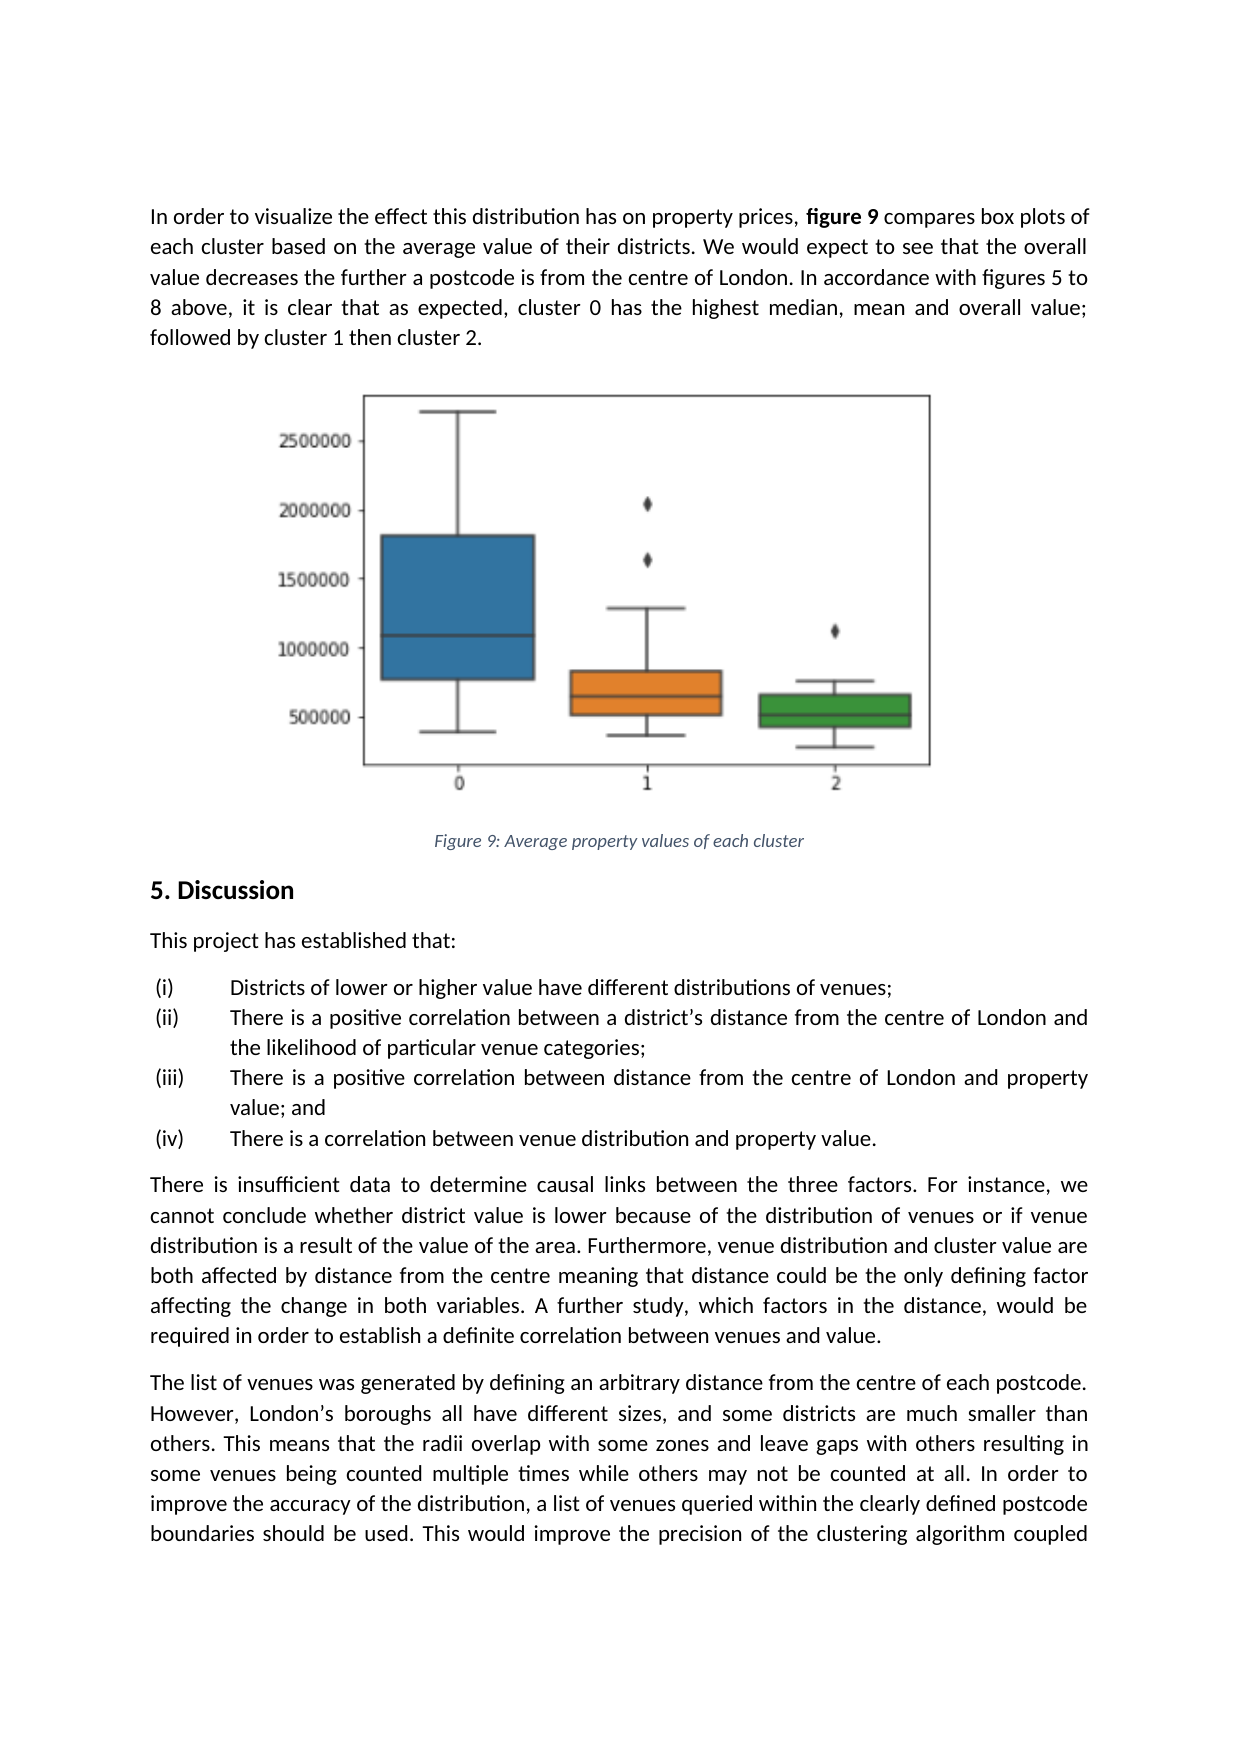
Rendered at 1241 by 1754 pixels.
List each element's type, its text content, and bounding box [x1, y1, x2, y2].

list Districts of lower or higher value have different distributions of venues; [155, 973, 1090, 1001]
text 5. Discussion [150, 873, 1090, 906]
picture [246, 370, 995, 811]
text This project has established that: [150, 926, 1090, 954]
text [150, 1368, 1090, 1547]
list There is a positive correlation between distance from the centre of London and property value; and [155, 1063, 1090, 1121]
list There is a positive correlation between a district’s distance from the centre of London and the likelihood of particular venue categories; [155, 1003, 1090, 1061]
text There is insufficient data to determine causal links between the three factors. For instance, we cannot conclude whether district value is lower because of the distribution of venues or if venue distribution is a result of the value of the area. Furthermore, venue distribution and cluster value are both affected by distance from the centre meaning that distance could be the only defining factor affecting the change in both variables. A further study, which factors in the distance, would be required in order to establish a definite correlation between venues and value. [150, 1171, 1090, 1349]
text In order to visualize the effect this distribution has on property prices, figure 9 compares box plots of each cluster based on the average value of their districts. We would expect to see that the overall value decreases the further a postcode is from the centre of London. In accordance with figures 5 to 8 above, it is clear that as expected, cluster 0 has the highest median, mean and overall value; followed by cluster 1 then cluster 2. [150, 202, 1090, 351]
list There is a correlation between venue distribution and property value. [155, 1124, 1090, 1152]
